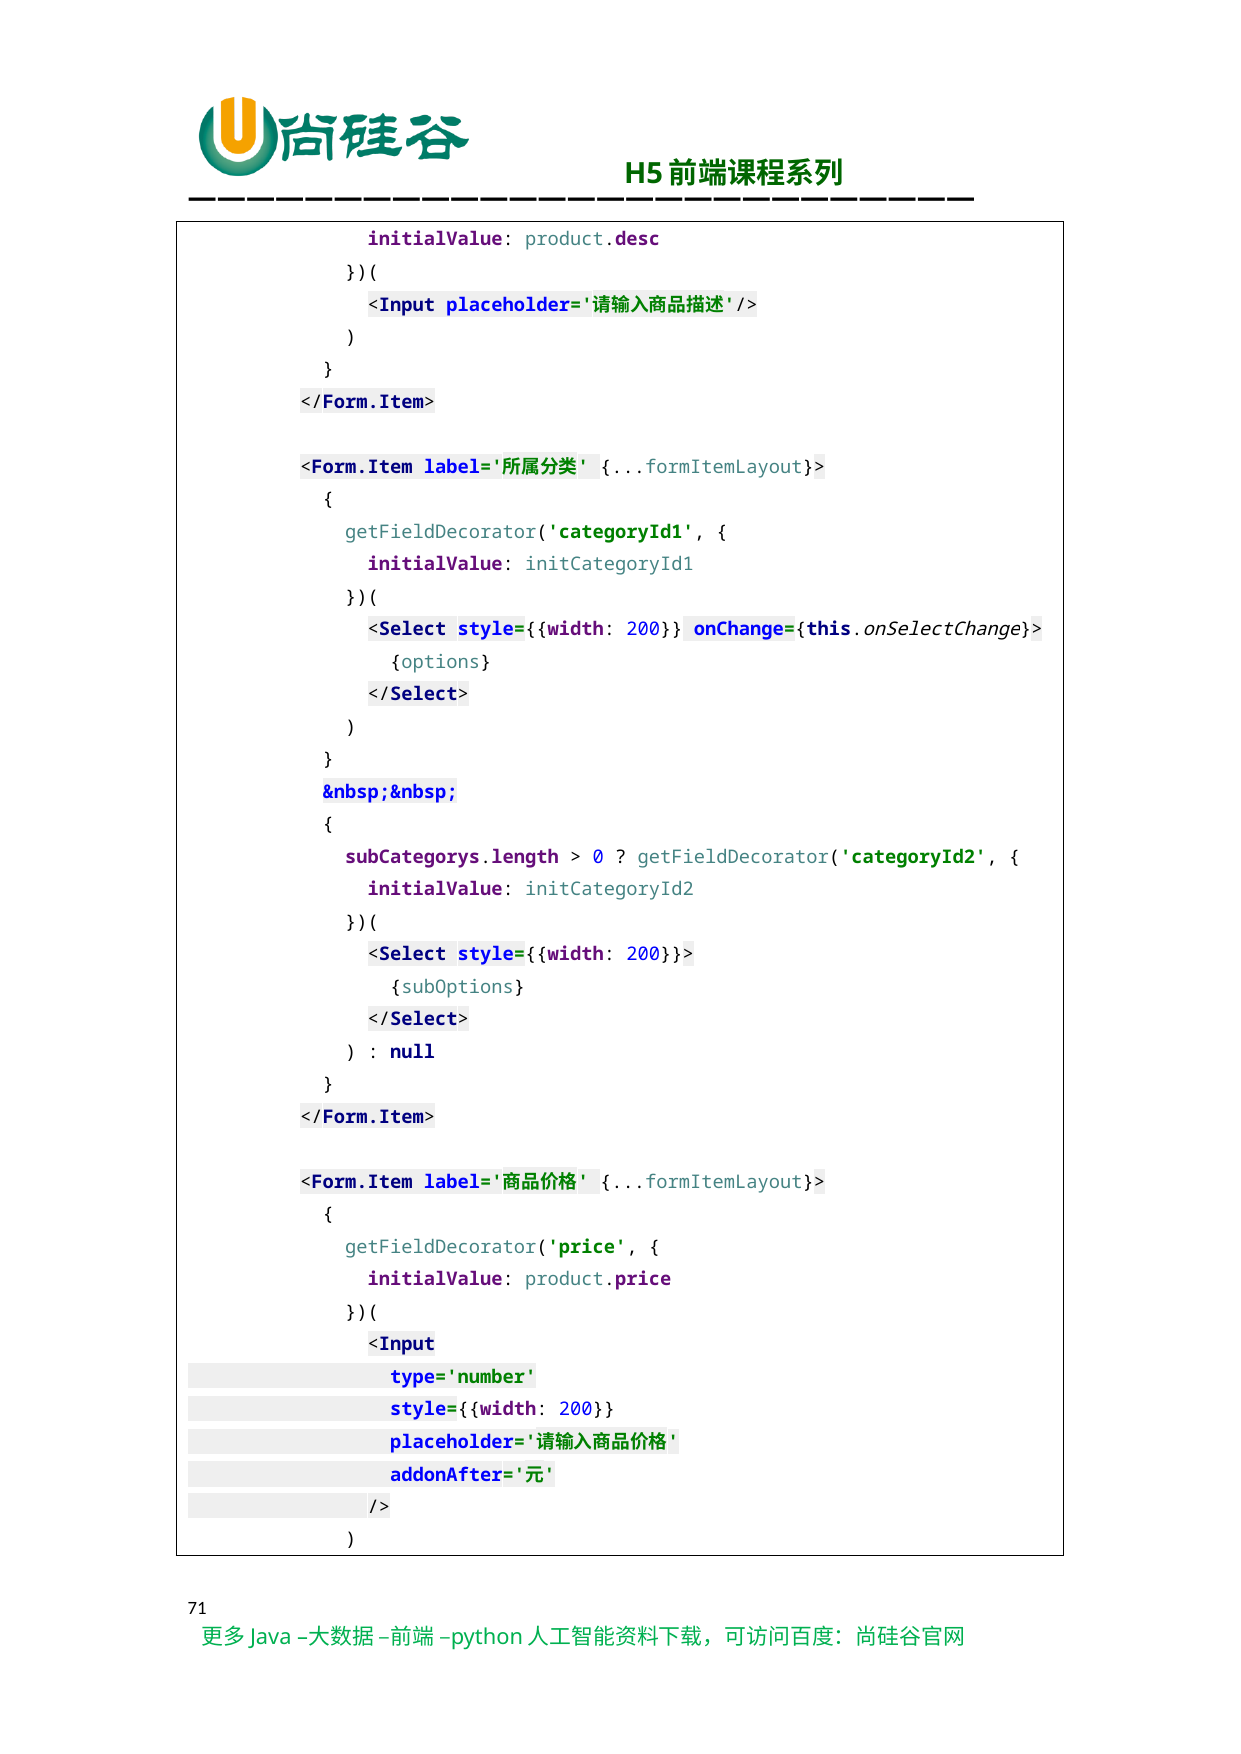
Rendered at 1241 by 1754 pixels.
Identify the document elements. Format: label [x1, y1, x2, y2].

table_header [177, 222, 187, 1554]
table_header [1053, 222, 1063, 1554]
picture [187, 88, 476, 184]
